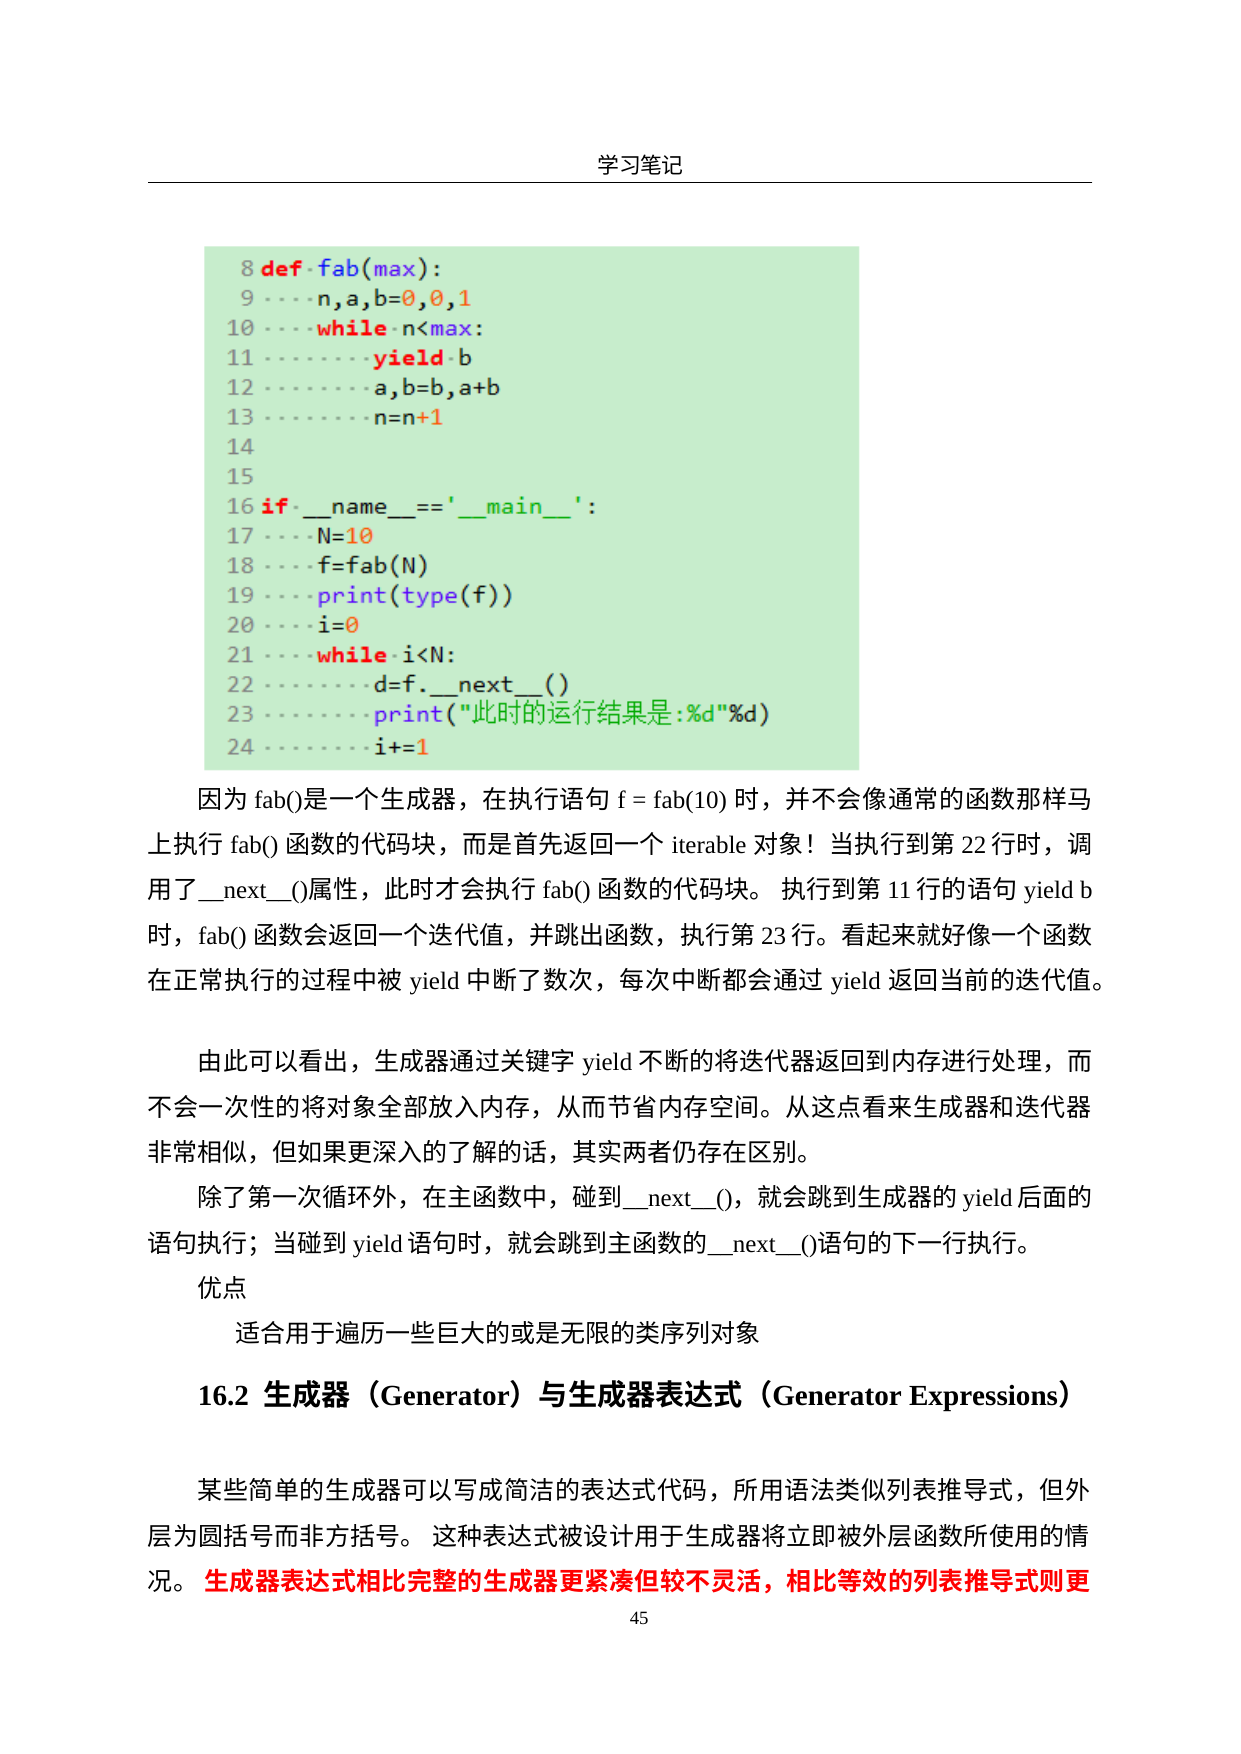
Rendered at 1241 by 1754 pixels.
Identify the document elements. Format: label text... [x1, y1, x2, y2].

text  适合用于遍历一些巨大的或是无限的类序列对象 [148, 1314, 1092, 1350]
text 优点 [148, 1268, 1092, 1304]
text 除了第一次循环外，在主函数中，碰到__next__()，就会跳到生成器的yield后面的语句执行；当碰到yield语句时，就会跳到主函数的__next__()语句的下一行执行。 [148, 1178, 1092, 1259]
subtitle 生成器（Generator）与生成器表达式（Generator Expressions） [148, 1371, 1092, 1414]
text 由此可以看出，生成器通过关键字 yield 不断的将迭代器返回到内存进行处理，而不会一次性的将对象全部放入内存，从而节省内存空间。从这点看来生成器和迭代器非常相似，但如果更深入的了解的话，其实两者仍存在区别。 [148, 1042, 1092, 1169]
picture [203, 245, 861, 772]
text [148, 1471, 1092, 1598]
text 因为fab()是一个生成器，在执行语句 f = fab(10) 时，并不会像通常的函数那样马上执行 fab() 函数的代码块，而是首先返回一个 iterable 对象！当执行到第22行时，调用了__next__()属性，此时才会执行 fab() 函数的代码块。 执行到第11行的语句 yield b 时，fab() 函数会返回一个迭代值，并跳出函数，执行第23行。看起来就好像一个函数在正常执行的过程中被 yield 中断了数次，每次中断都会通过 yield 返回当前的迭代值。 [148, 779, 1092, 1034]
